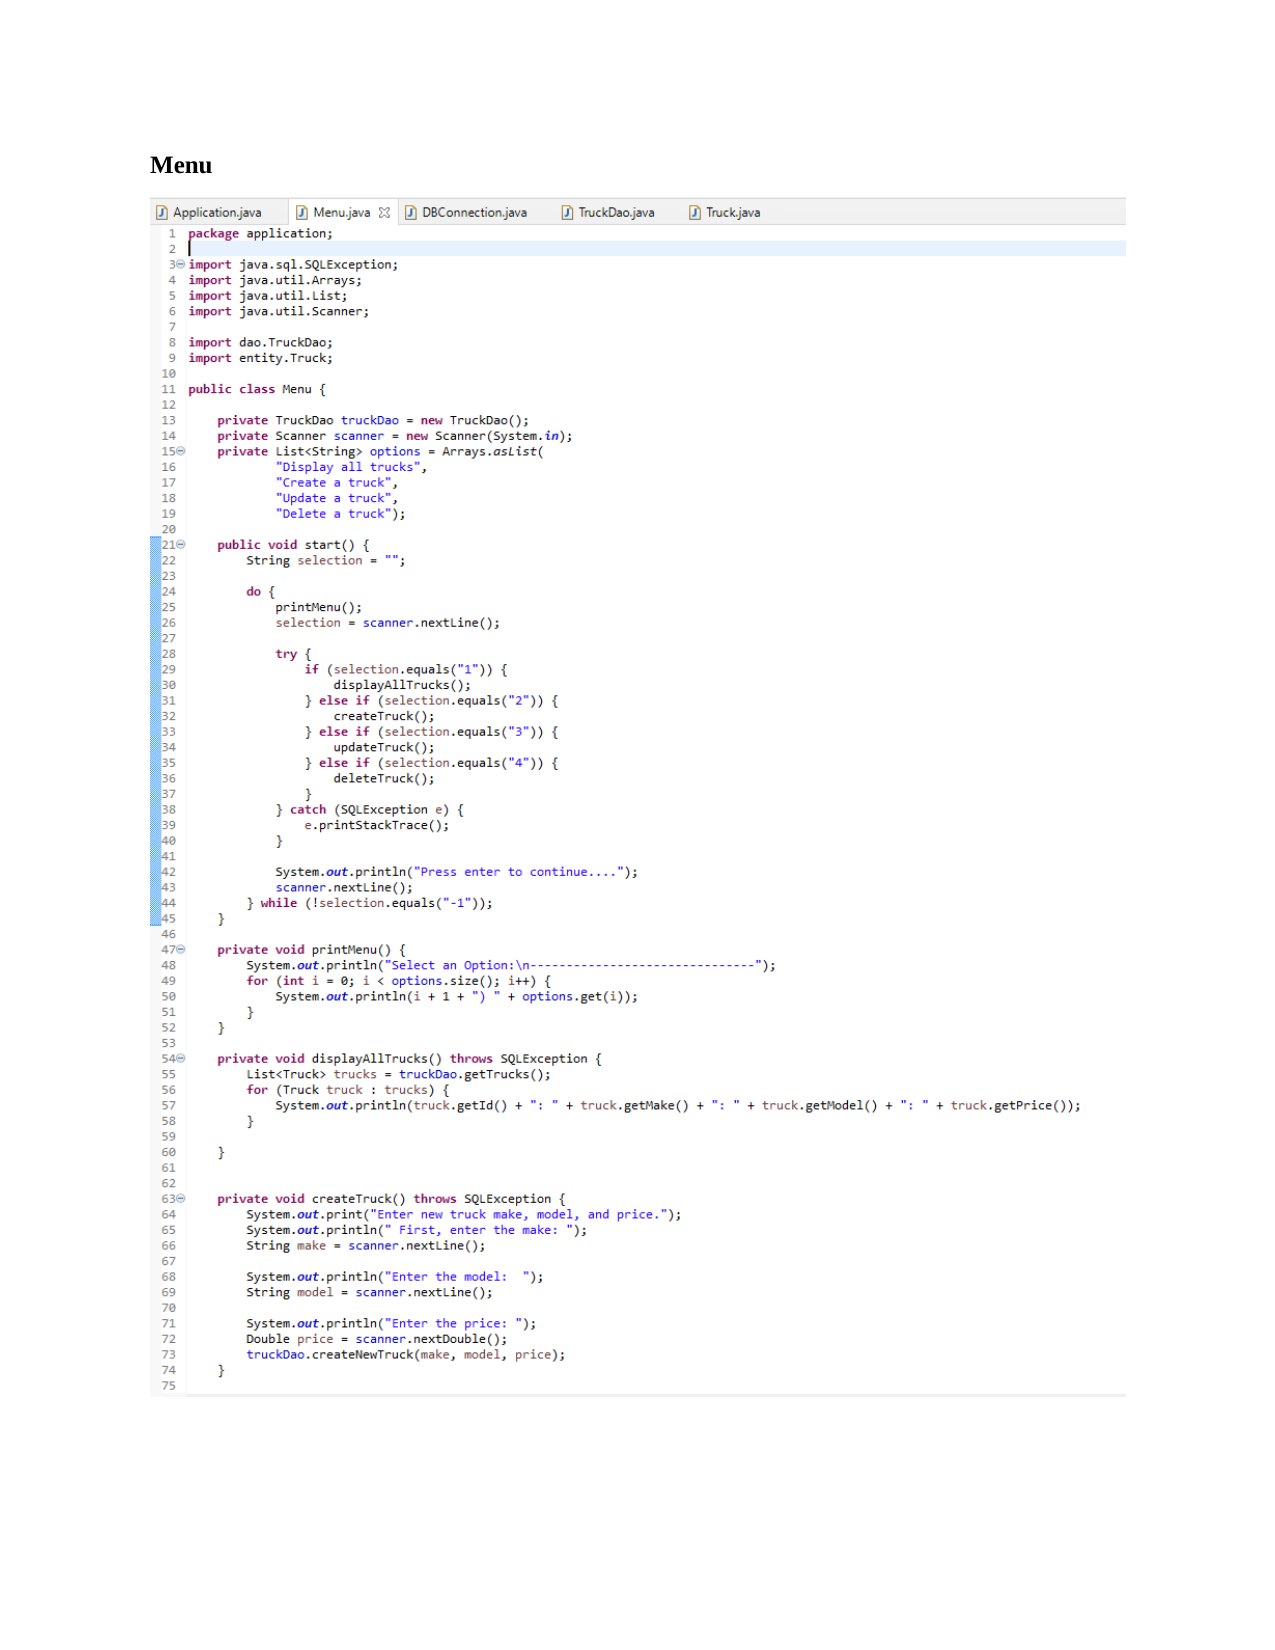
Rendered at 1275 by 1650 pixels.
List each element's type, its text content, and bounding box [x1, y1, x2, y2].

text Menu [150, 150, 1125, 179]
picture [150, 197, 1126, 1397]
